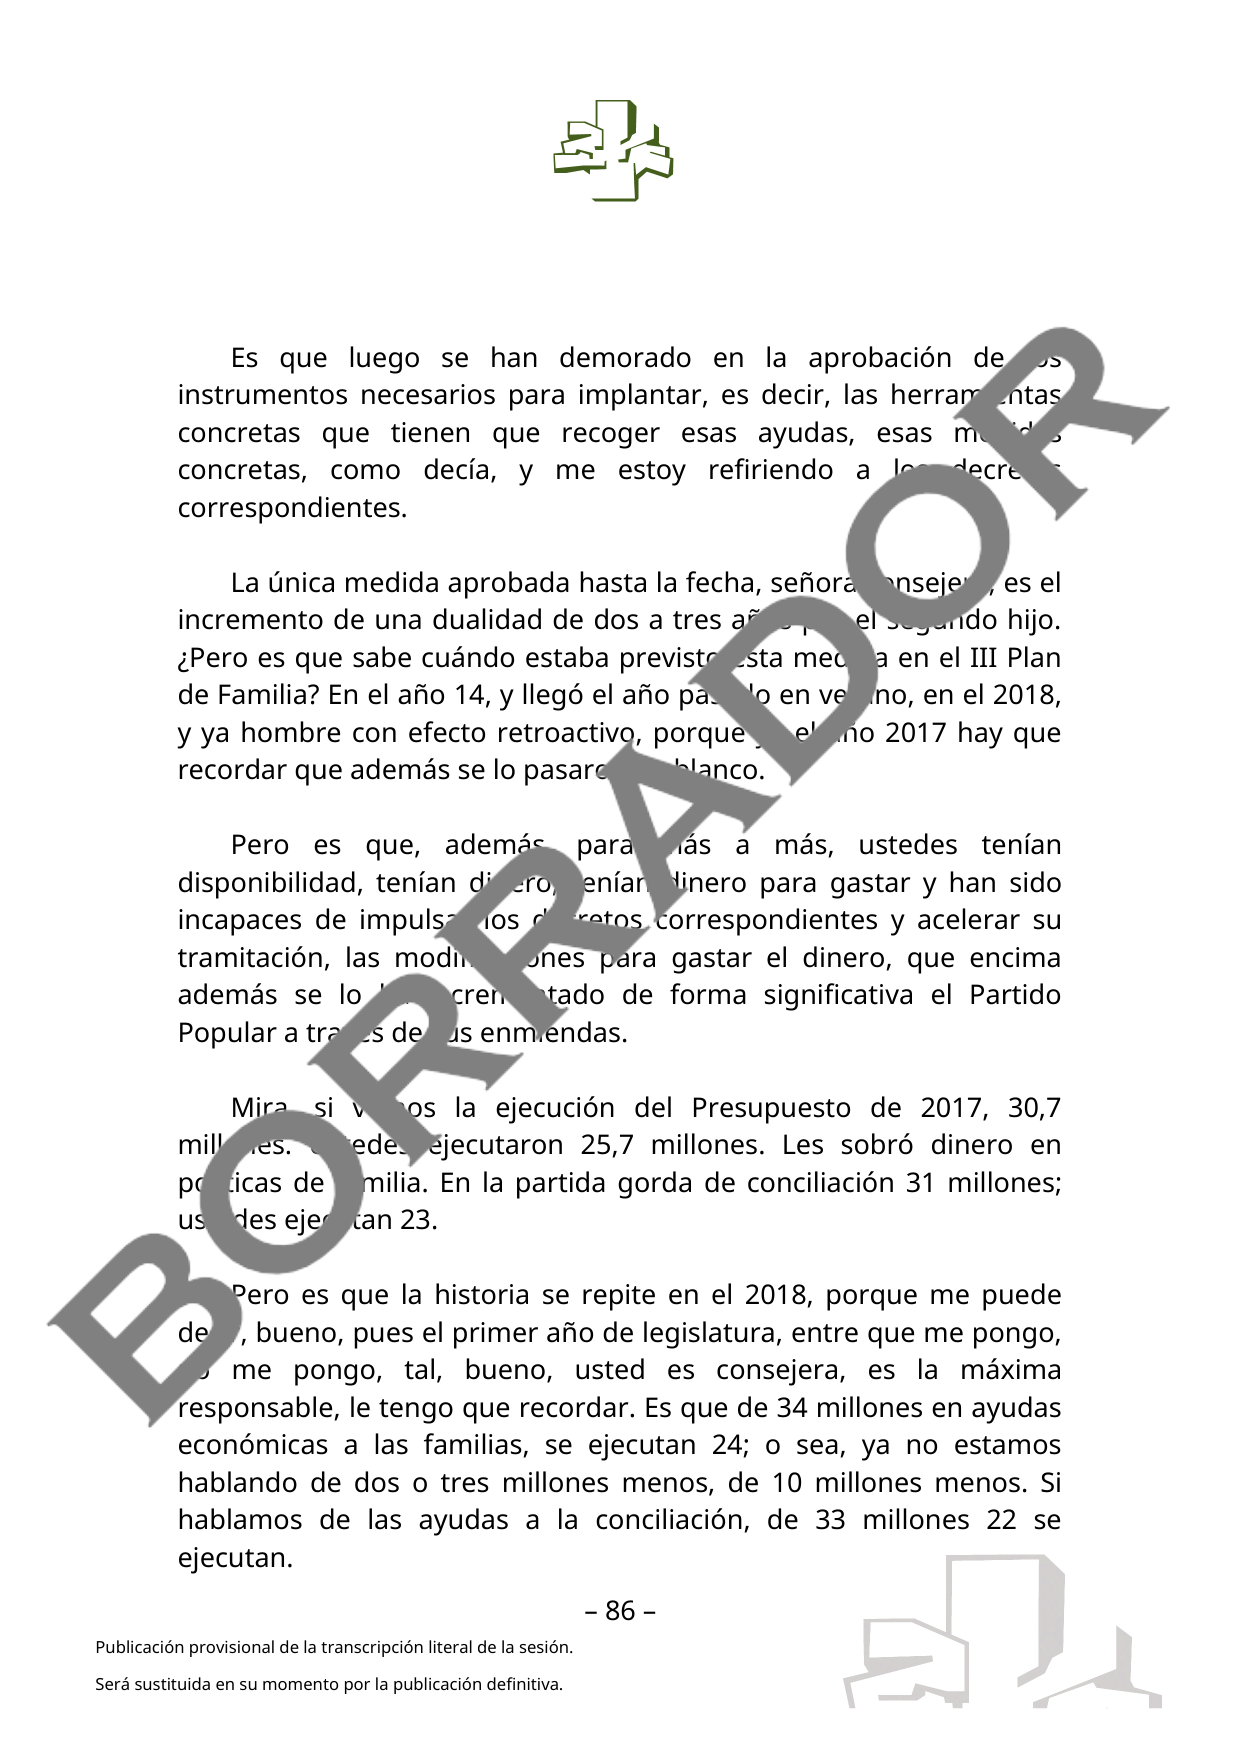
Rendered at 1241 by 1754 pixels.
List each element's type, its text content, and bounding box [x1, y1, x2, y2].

picture [797, 1491, 1169, 1710]
text Es que luego se han demorado en la aprobación de los instrumentos necesarios para implantar, es decir, las herramientas concretas que tienen que recoger esas ayudas, esas medidas concretas, como decía, y me estoy refiriendo a los decretos correspondientes. [177, 337, 1063, 525]
picture [524, 77, 702, 225]
text La única medida aprobada hasta la fecha, señora consejera, es el incremento de una dualidad de dos a tres años por el segundo hijo. ¿Pero es que sabe cuándo estaba previsto esta medida en el III Plan de Familia? En el año 14, y llegó el año pasado en verano, en el 2018, y ya hombre con efecto retroactivo, porque ya el año 2017 hay que recordar que además se lo pasaron en blanco. [177, 562, 1063, 787]
text Pero es que la historia se repite en el 2018, porque me puede decir, bueno, pues el primer año de legislatura, entre que me pongo, no me pongo, tal, bueno, usted es consejera, es la máxima responsable, le tengo que recordar. Es que de 34 millones en ayudas económicas a las familias, se ejecutan 24; o sea, ya no estamos hablando de dos o tres millones menos, de 10 millones menos. Si hablamos de las ayudas a la conciliación, de 33 millones 22 se ejecutan. [177, 1275, 1063, 1575]
text Pero es que, además, para más a más, ustedes tenían disponibilidad, tenían dinero, tenían dinero para gastar y han sido incapaces de impulsar los decretos correspondientes y acelerar su tramitación, las modificaciones para gastar el dinero, que encima además se lo ha incrementado de forma significativa el Partido Popular a través de sus enmiendas. [177, 825, 1063, 1050]
text Mira, si vemos la ejecución del Presupuesto de 2017, 30,7 millones. Ustedes ejecutaron 25,7 millones. Les sobró dinero en políticas de familia. En la partida gorda de conciliación 31 millones; ustedes ejecutan 23. [177, 1087, 1063, 1237]
